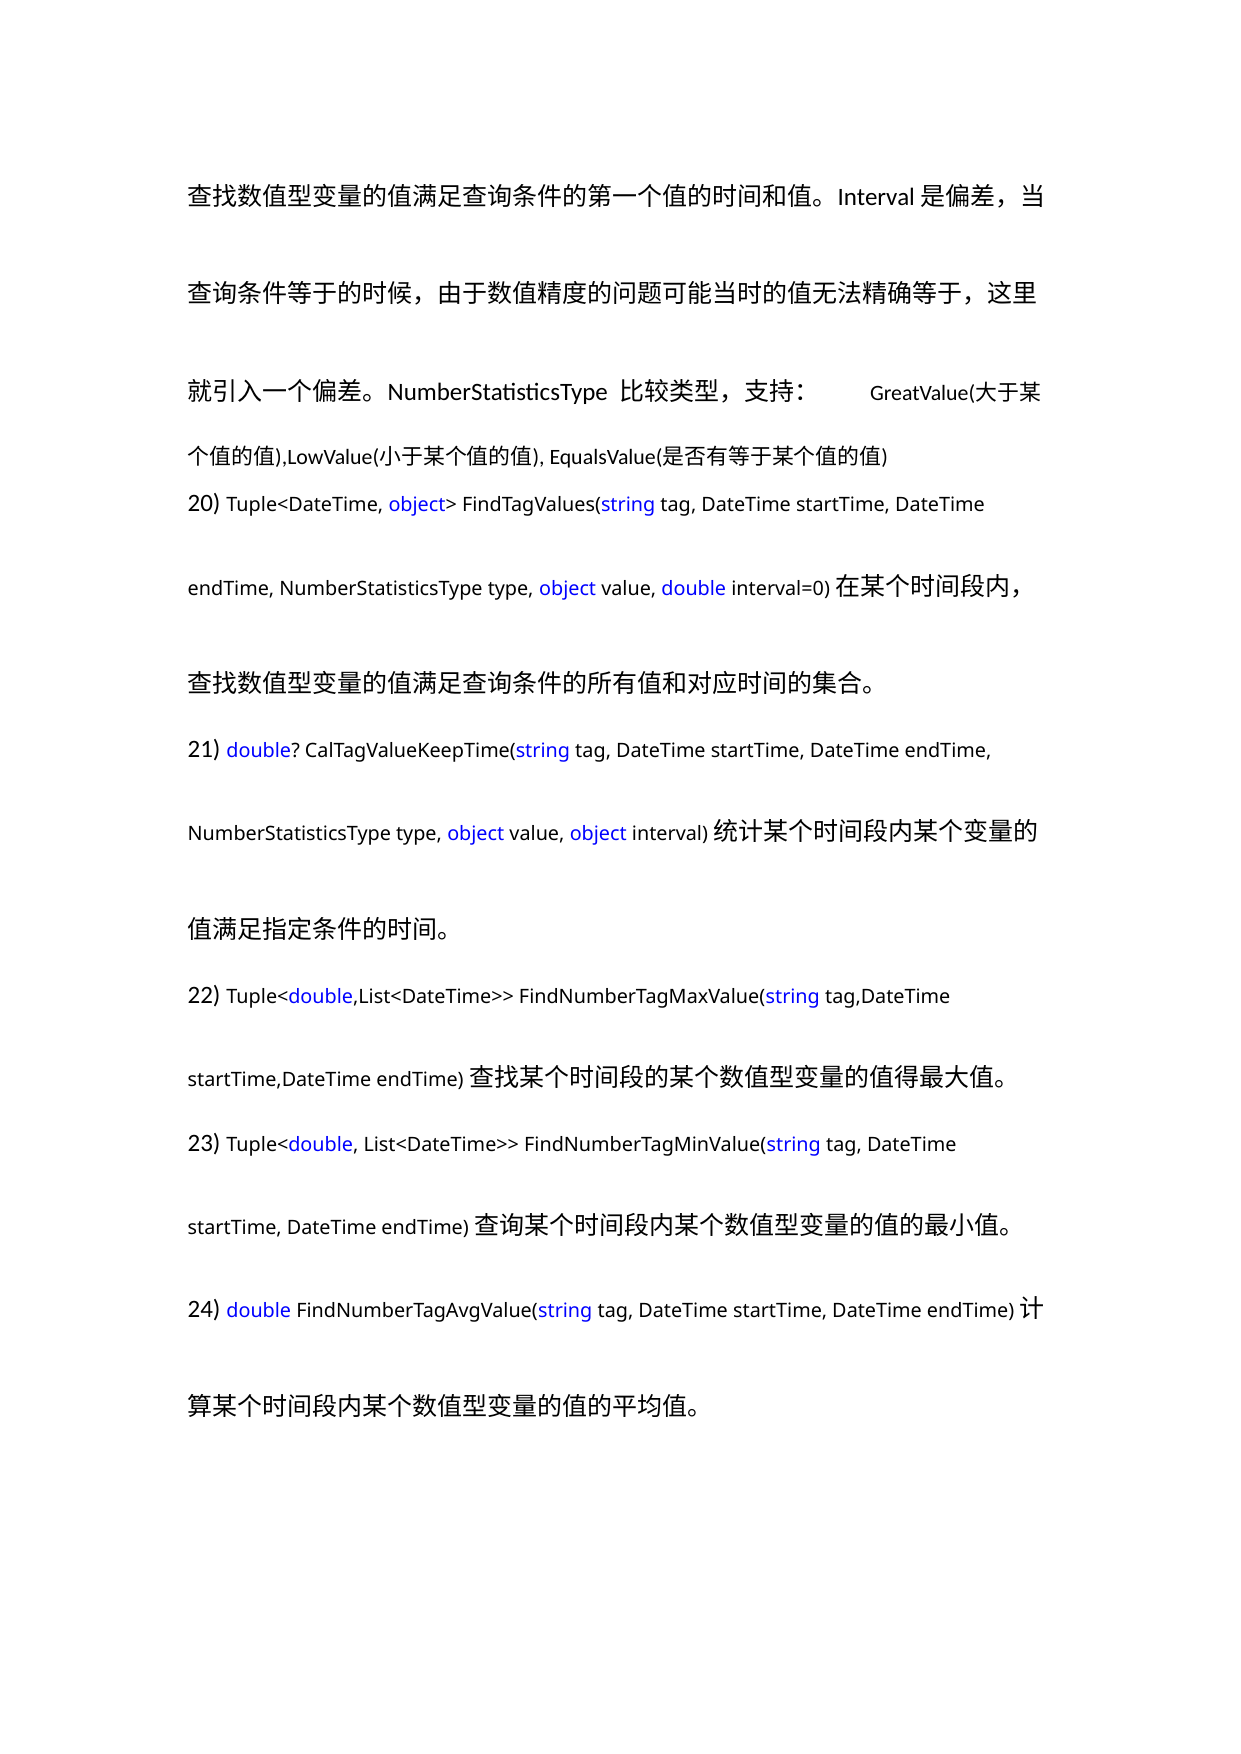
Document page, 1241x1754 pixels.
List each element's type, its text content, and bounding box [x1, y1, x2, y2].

list double? CalTagValueKeepTime(string tag, DateTime startTime, DateTime endTime, NumberStatisticsType type, object value, object interval) 统计某个时间段内某个变量的值满足指定条件的时间。 [187, 732, 1053, 960]
list double FindNumberTagAvgValue(string tag, DateTime startTime, DateTime endTime) 计算某个时间段内某个数值型变量的值的平均值。 [187, 1274, 1053, 1437]
list Tuple<double,List<DateTime>> FindNumberTagMaxValue(string tag,DateTime startTime,DateTime endTime) 查找某个时间段的某个数值型变量的值得最大值。 [187, 978, 1053, 1108]
list Tuple<DateTime, object> FindTagValues(string tag, DateTime startTime, DateTime endTime, NumberStatisticsType type, object value, double interval=0) 在某个时间段内，查找数值型变量的值满足查询条件的所有值和对应时间的集合。 [187, 487, 1053, 714]
list Tuple<double, List<DateTime>> FindNumberTagMinValue(string tag, DateTime startTime, DateTime endTime) 查询某个时间段内某个数值型变量的值的最小值。 [187, 1126, 1053, 1256]
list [187, 162, 1053, 471]
